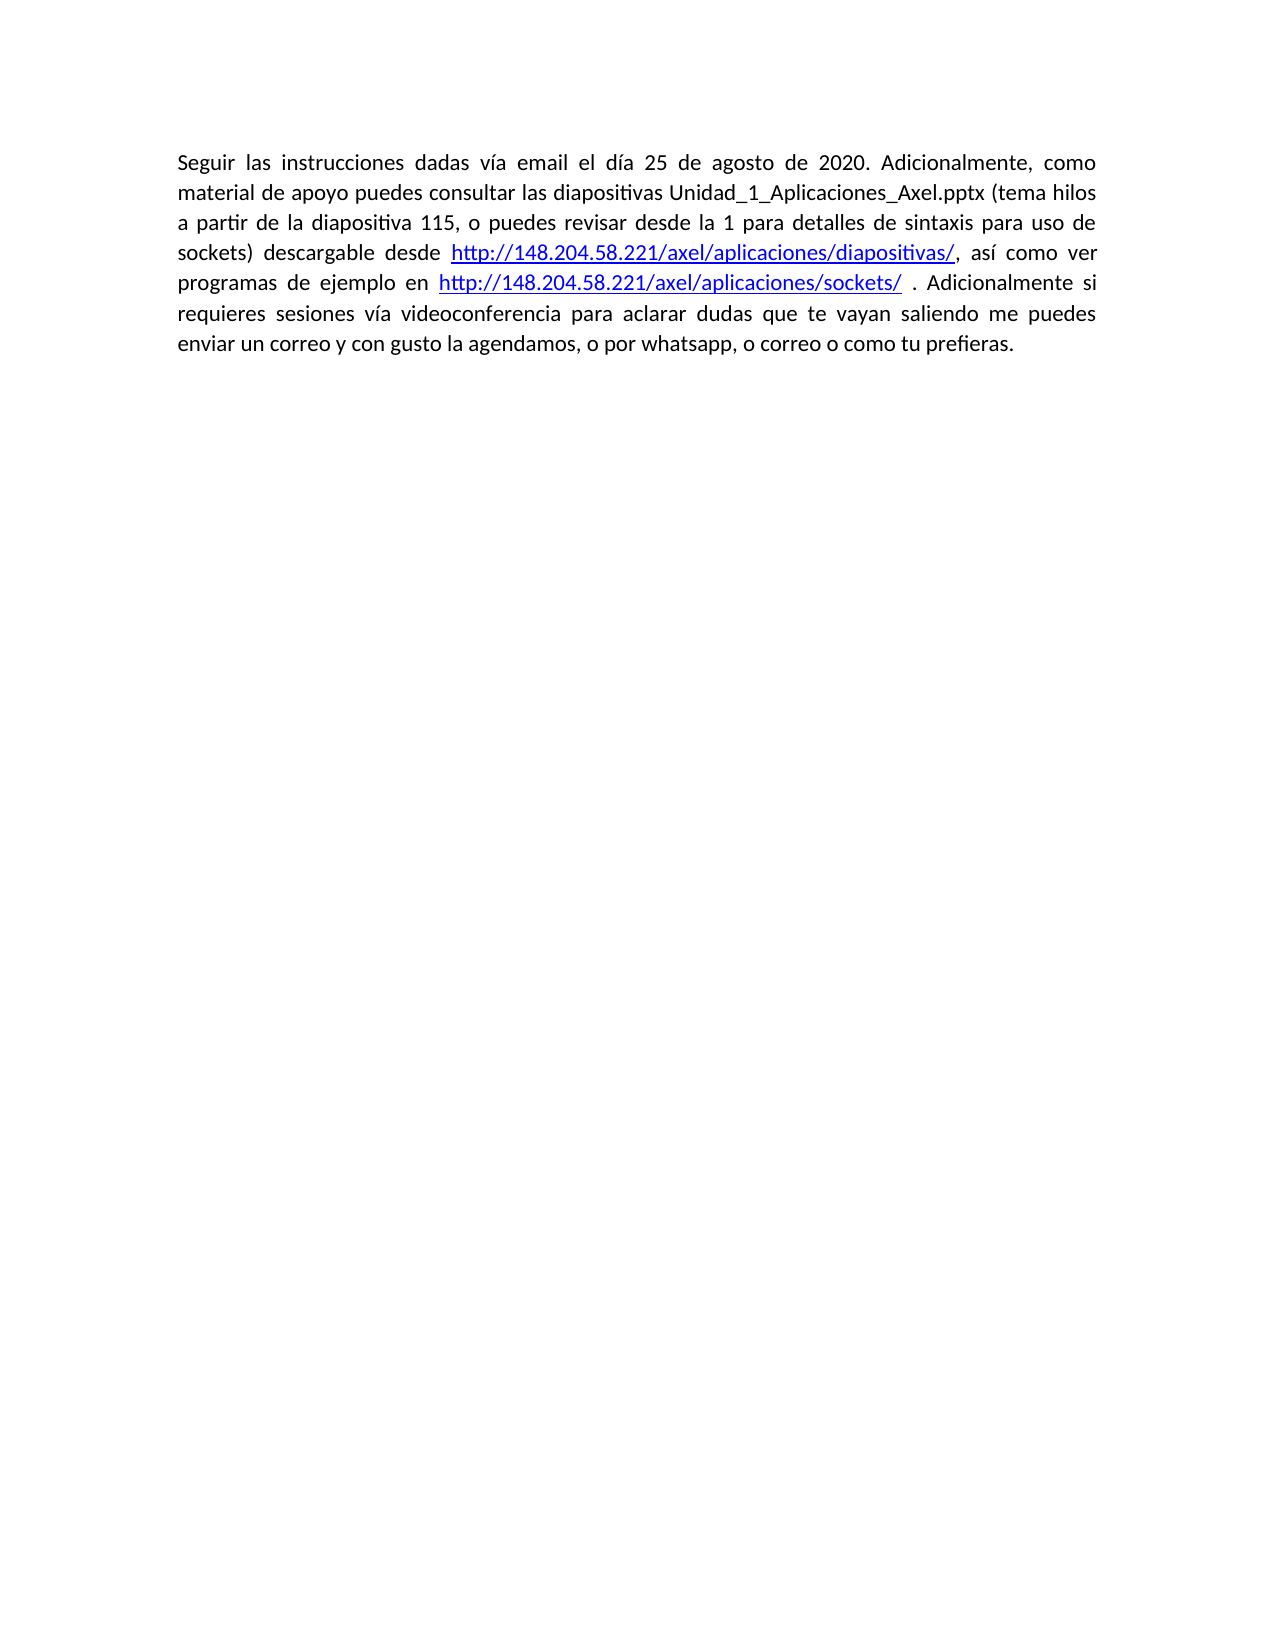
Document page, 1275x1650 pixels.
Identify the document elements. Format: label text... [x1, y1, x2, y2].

text Seguir las instrucciones dadas vía email el día 25 de agosto de 2020. Adicionalmente, como material de apoyo puedes consultar las diapositivas Unidad_1_Aplicaciones_Axel.pptx (tema hilos a partir de la diapositiva 115, o puedes revisar desde la 1 para detalles de sintaxis para uso de sockets) descargable desde http://148.204.58.221/axel/aplicaciones/diapositivas/, así como ver programas de ejemplo en http://148.204.58.221/axel/aplicaciones/sockets/ . Adicionalmente si requieres sesiones vía videoconferencia para aclarar dudas que te vayan saliendo me puedes enviar un correo y con gusto la agendamos, o por whatsapp, o correo o como tu prefieras. [177, 148, 1098, 357]
